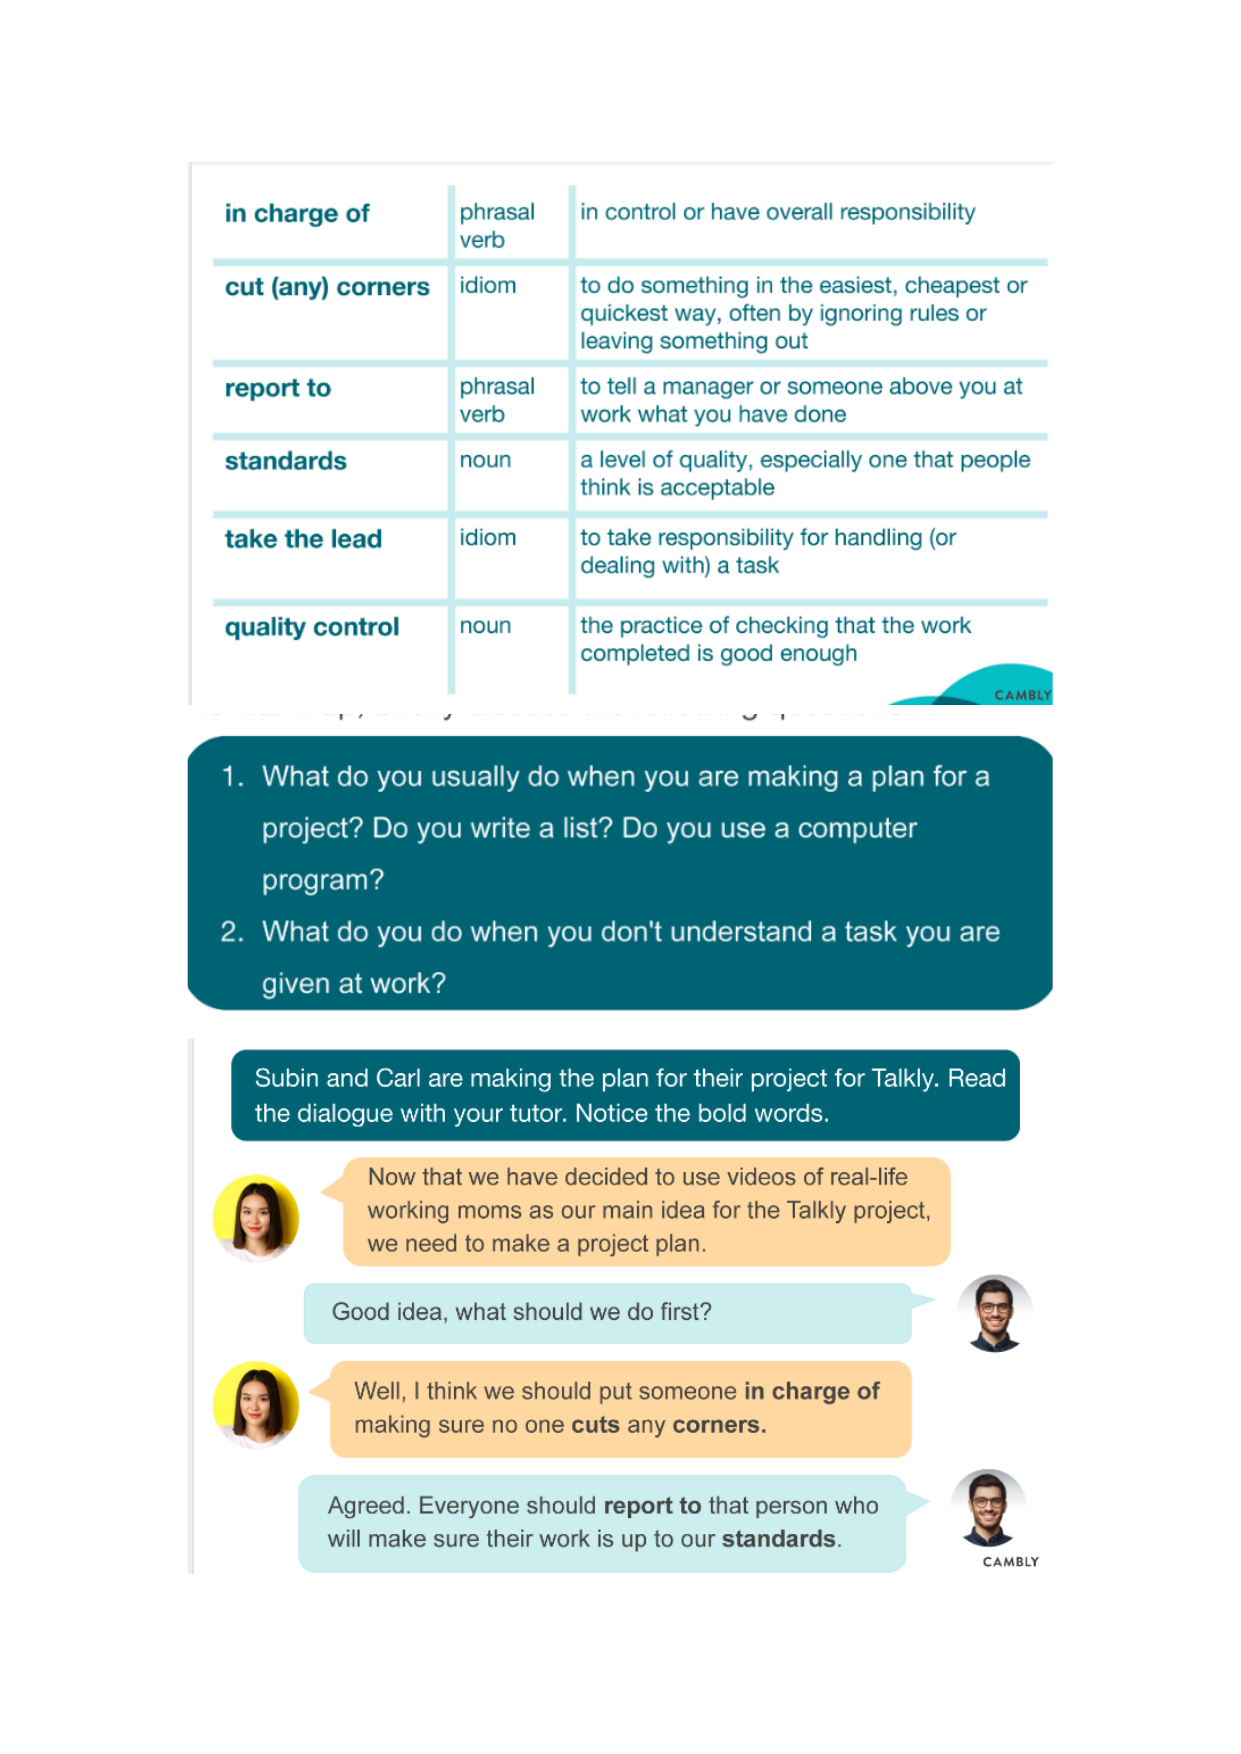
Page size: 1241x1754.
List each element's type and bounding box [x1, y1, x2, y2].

picture [187, 1039, 1053, 1574]
picture [187, 714, 1053, 1018]
picture [187, 162, 1053, 705]
